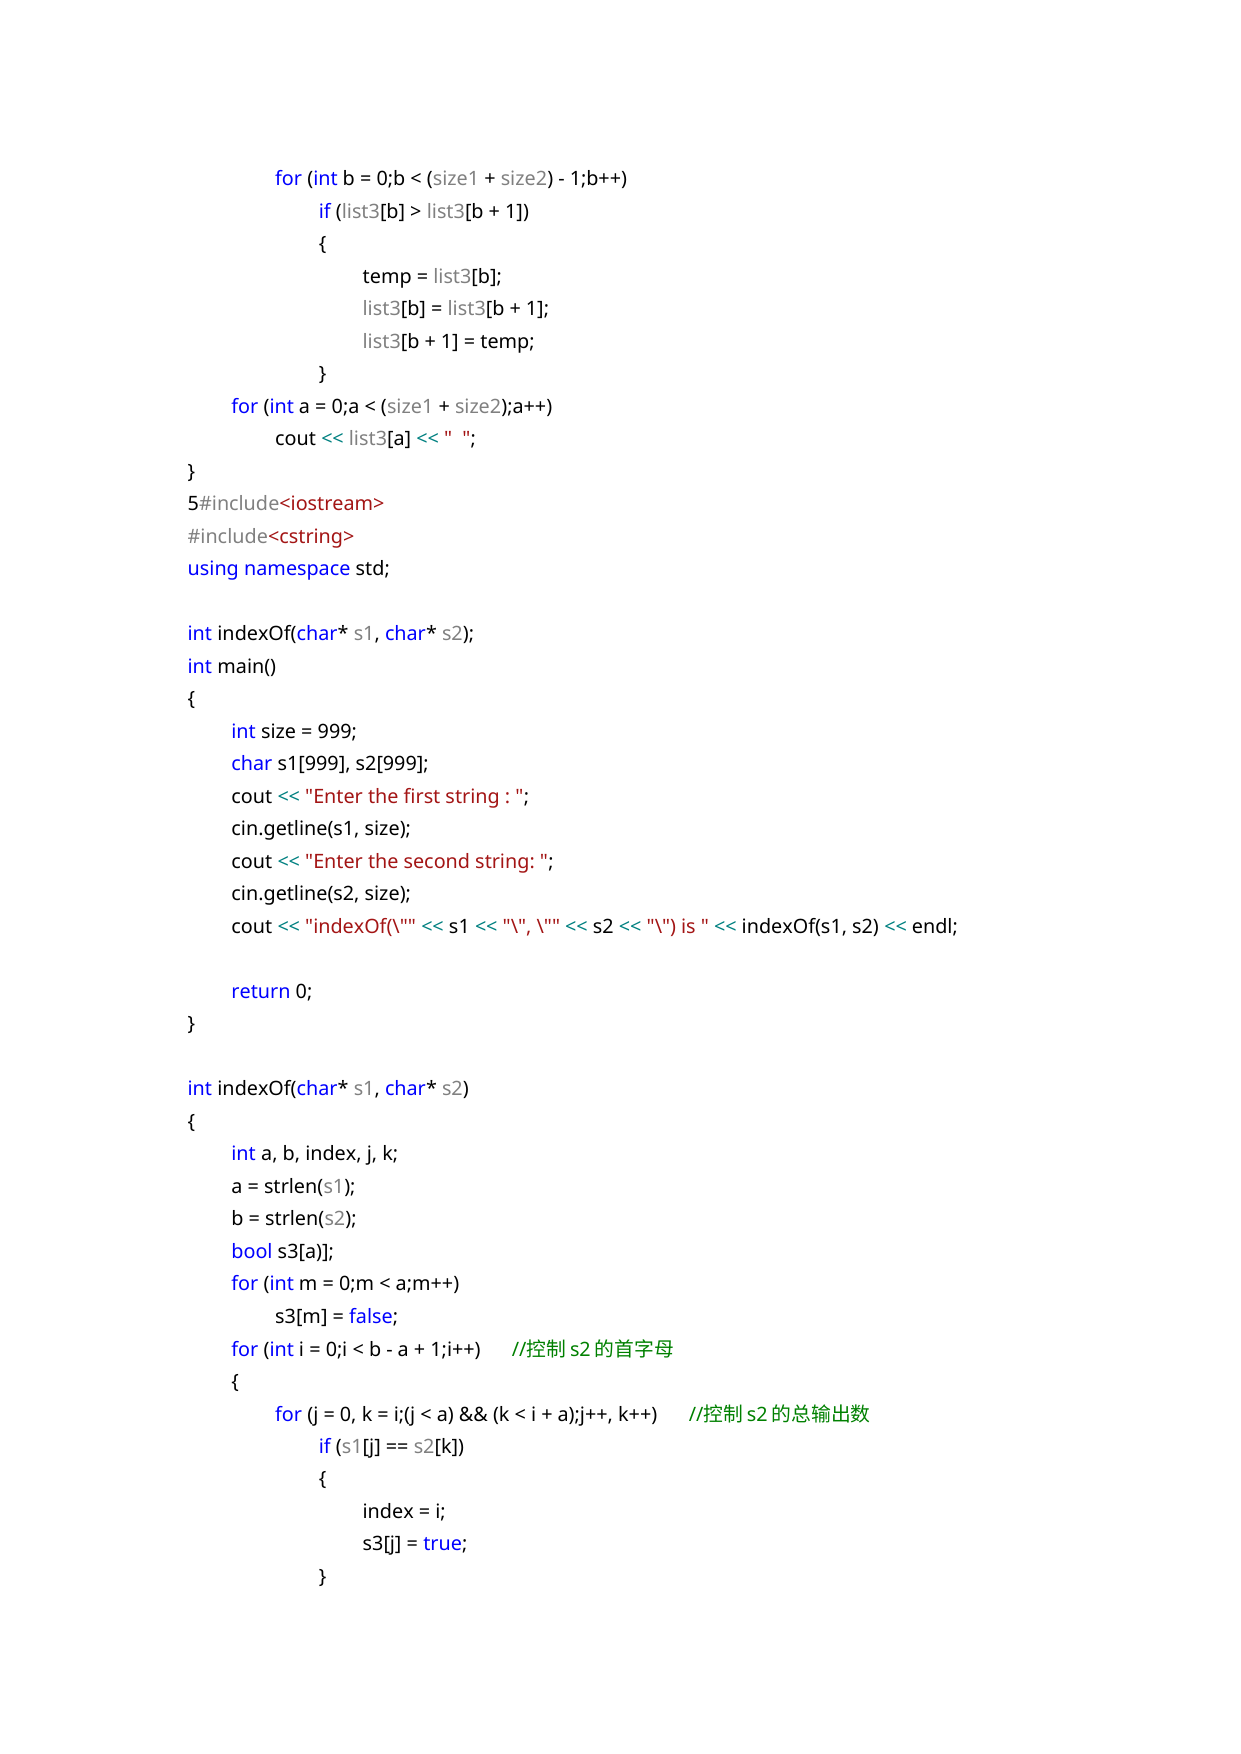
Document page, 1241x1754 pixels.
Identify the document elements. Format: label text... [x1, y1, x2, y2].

text int main() [187, 649, 1053, 682]
text bool s3[a)]; [187, 1234, 1053, 1267]
text for (int a = 0;a < (size1 + size2);a++) [187, 389, 1053, 422]
text int size = 999; [187, 714, 1053, 747]
text cout << list3[a] << " "; [187, 422, 1053, 454]
text char s1[999], s2[999]; [187, 747, 1053, 779]
text list3[b] = list3[b + 1]; [187, 292, 1053, 324]
text if (s1[j] == s2[k]) [187, 1429, 1053, 1462]
text #include<cstring> [187, 519, 1053, 552]
text } [187, 454, 1053, 487]
text index = i; [187, 1494, 1053, 1527]
text for (int m = 0;m < a;m++) [187, 1267, 1053, 1299]
text } [187, 1559, 1053, 1592]
text return 0; [187, 974, 1053, 1007]
text cout << "Enter the second string: "; [187, 844, 1053, 877]
text { [187, 1462, 1053, 1494]
text list3[b + 1] = temp; [187, 324, 1053, 357]
text int indexOf(char* s1, char* s2); [187, 617, 1053, 649]
text } [187, 1007, 1053, 1039]
text temp = list3[b]; [187, 259, 1053, 292]
text cout << "indexOf(\"" << s1 << "\", \"" << s2 << "\") is " << indexOf(s1, s2) << endl; [187, 909, 1053, 942]
text { [187, 1364, 1053, 1397]
text if (list3[b] > list3[b + 1]) [187, 194, 1053, 227]
text a = strlen(s1); [187, 1169, 1053, 1202]
text int indexOf(char* s1, char* s2) [187, 1072, 1053, 1104]
text cout << "Enter the first string : "; [187, 779, 1053, 812]
text 5#include<iostream> [187, 487, 1053, 519]
text { [187, 1104, 1053, 1137]
text s3[m] = false; [187, 1299, 1053, 1332]
text { [187, 227, 1053, 259]
text cin.getline(s1, size); [187, 812, 1053, 844]
text for (j = 0, k = i;(j < a) && (k < i + a);j++, k++) //控制s2的总输出数 [187, 1397, 1053, 1429]
text for (int i = 0;i < b - a + 1;i++) //控制s2的首字母 [187, 1332, 1053, 1364]
text s3[j] = true; [187, 1527, 1053, 1559]
text } [187, 357, 1053, 389]
text b = strlen(s2); [187, 1202, 1053, 1234]
text int a, b, index, j, k; [187, 1137, 1053, 1169]
text cin.getline(s2, size); [187, 877, 1053, 909]
text { [187, 682, 1053, 714]
text using namespace std; [187, 552, 1053, 584]
text for (int b = 0;b < (size1 + size2) - 1;b++) [187, 162, 1053, 194]
